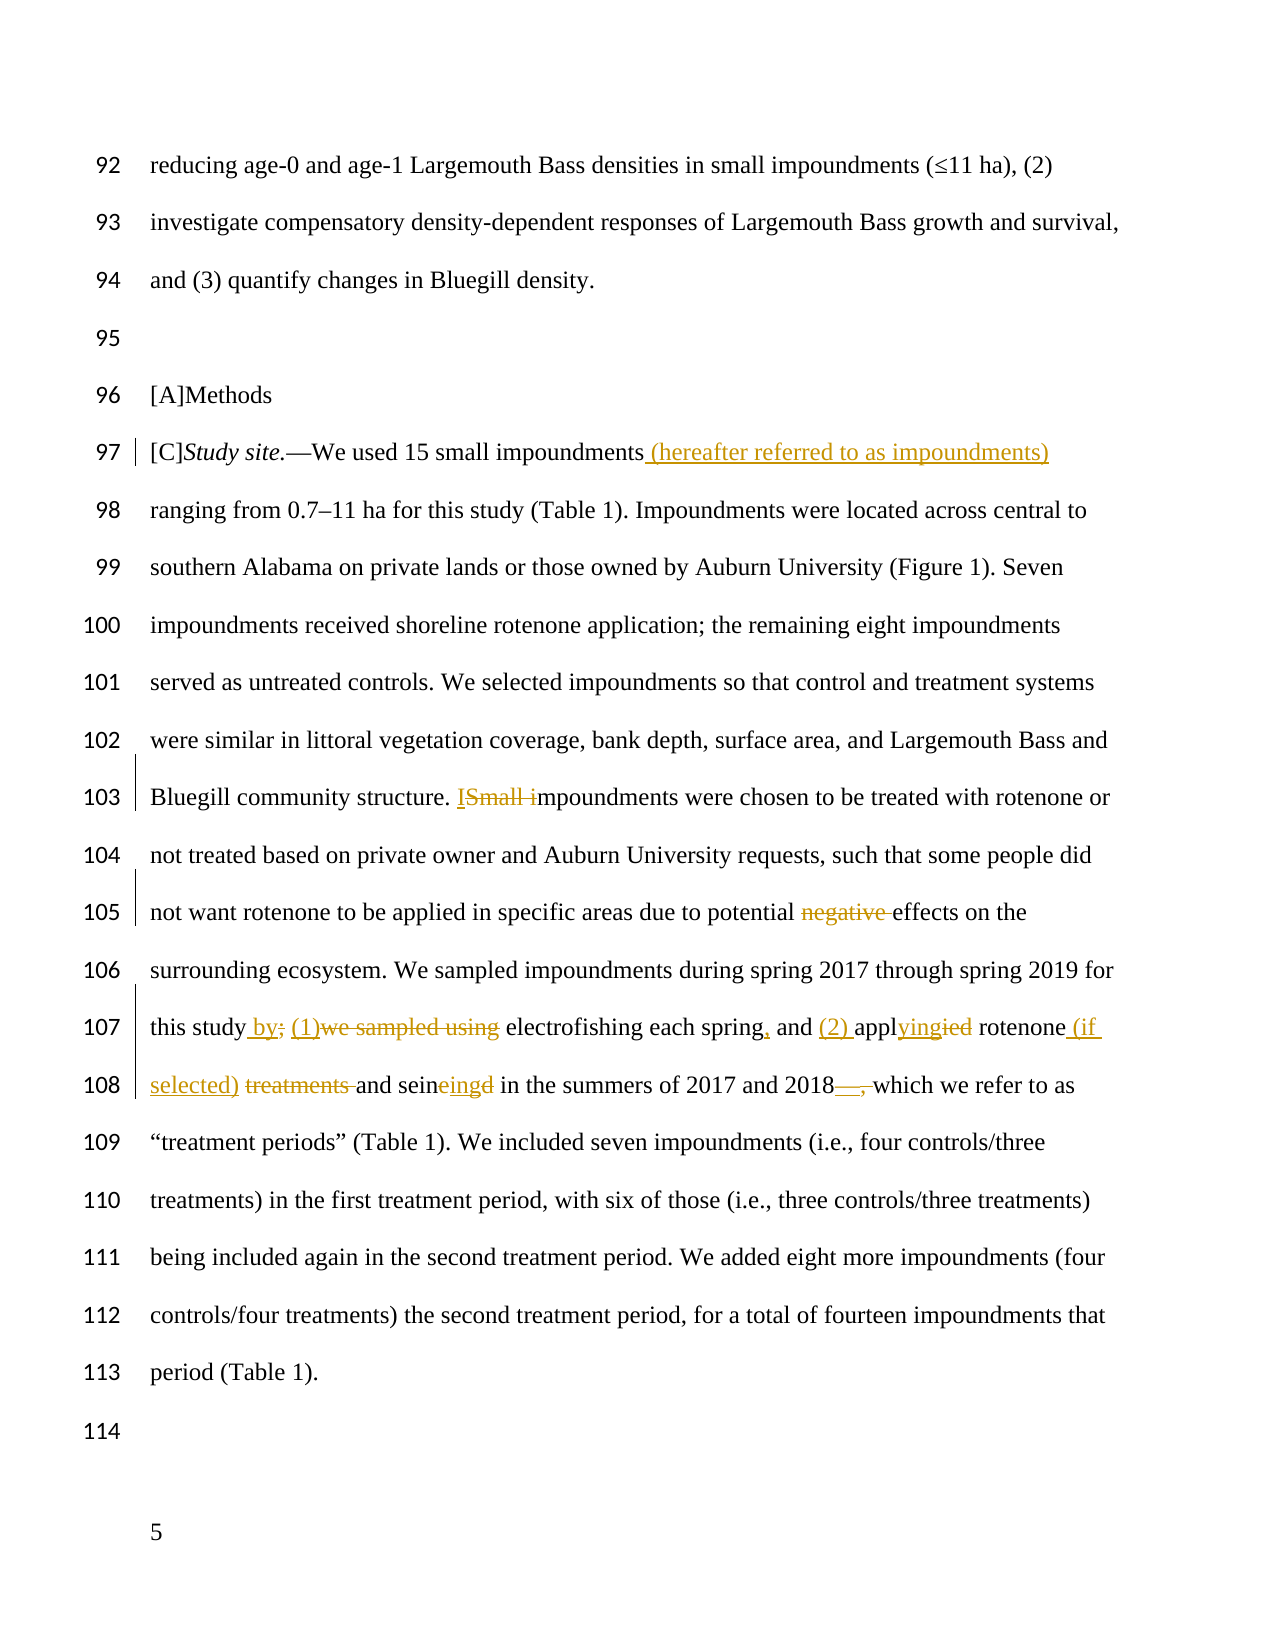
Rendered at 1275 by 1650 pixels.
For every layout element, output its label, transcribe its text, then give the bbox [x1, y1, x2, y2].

text [A]Methods [150, 380, 1125, 409]
text [C]Study site.—We used 15 small impoundments ranging from 0.7–11 ha for this study (Table 1). Impoundments were located across central to southern Alabama on private lands or those owned by Auburn University (Figure 1). Seven impoundments received shoreline rotenone application; the remaining eight impoundments served as untreated controls. We selected impoundments so that control and treatment systems were similar in littoral vegetation coverage, bank depth, surface area, and Largemouth Bass and Bluegill community structure. mpoundments were chosen to be treated with rotenone or not treated based on private owner and Auburn University requests, such that some people did not want rotenone to be applied in specific areas due to potential effects on the surrounding ecosystem. We sampled impoundments during spring 2017 through spring 2019 for this study electrofishing each spring and appl rotenone and sein in the summers of 2017 and 2018which we refer to as “treatment periods” (Table 1). We included seven impoundments (i.e., four controls/three treatments) in the first treatment period, with six of those (i.e., three controls/three treatments) being included again in the second treatment period. We added eight more impoundments (four controls/four treatments) the second treatment period, for a total of fourteen impoundments that period (Table 1). [150, 437, 1125, 1386]
